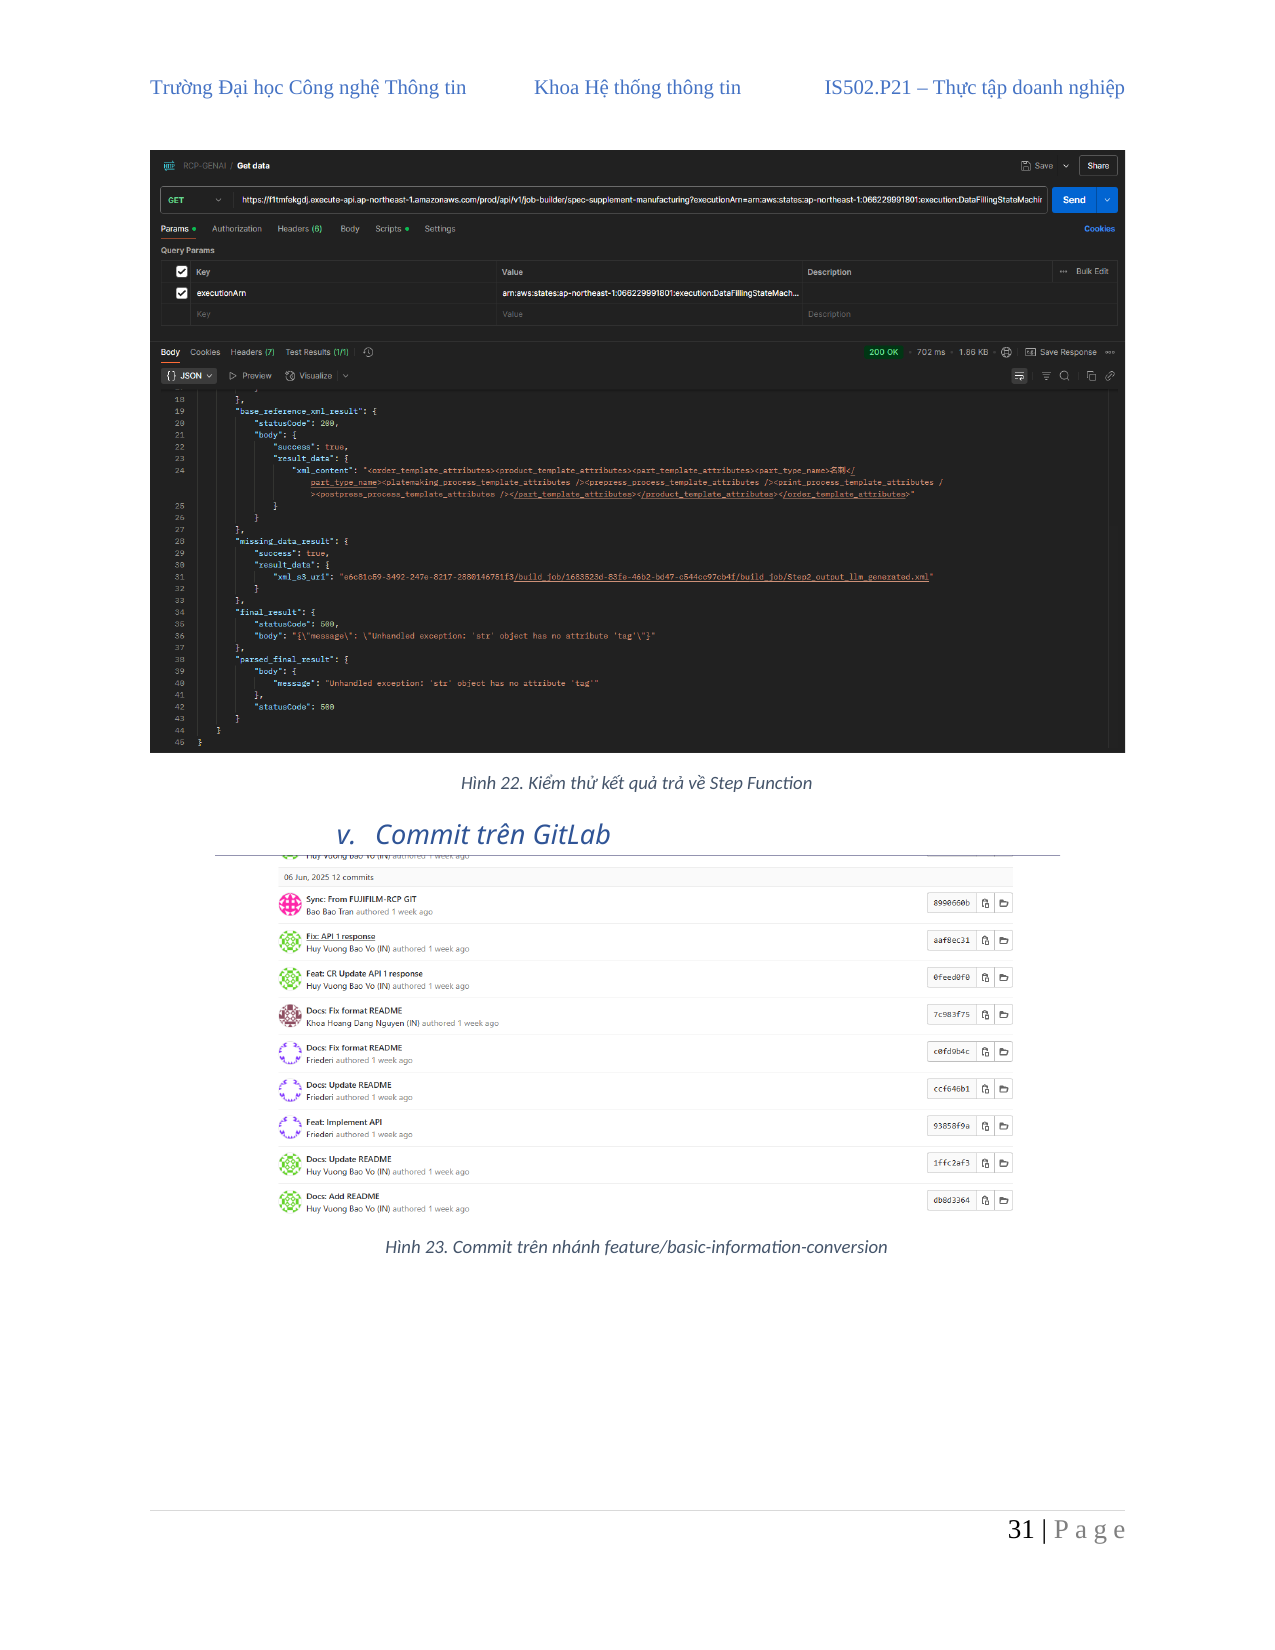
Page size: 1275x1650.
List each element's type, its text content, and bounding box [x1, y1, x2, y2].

picture [215, 855, 1061, 1216]
text Hình 23. Commit trên nhánh feature/basic-information-conversion [150, 1235, 1125, 1258]
subtitle Commit trên GitLab [356, 815, 1125, 852]
text Hình 22. Kiểm thử kết quả trả về Step Function [150, 771, 1125, 794]
picture [150, 150, 1125, 753]
